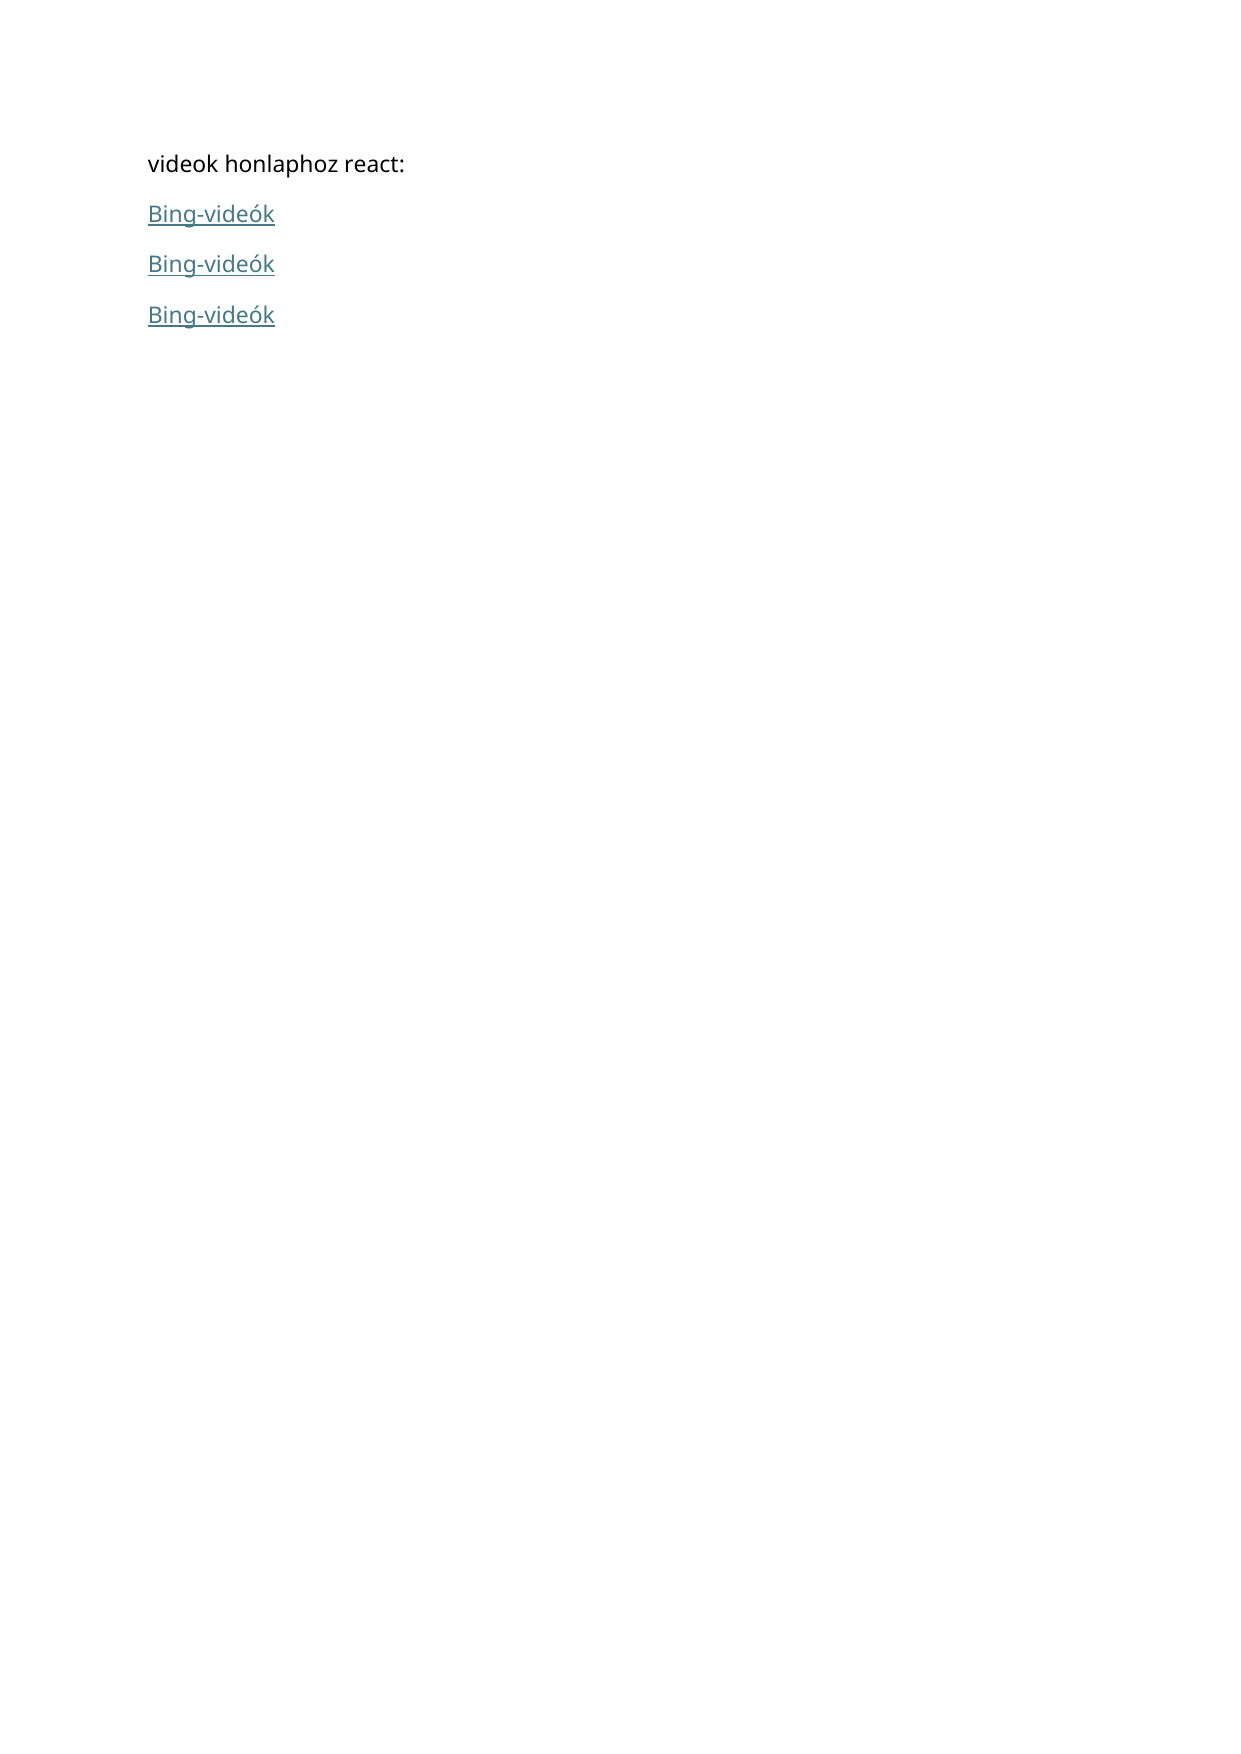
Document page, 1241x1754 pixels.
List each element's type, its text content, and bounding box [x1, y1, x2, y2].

text Bing-videók [148, 198, 1093, 229]
text videok honlaphoz react: [148, 148, 1093, 179]
text Bing-videók [148, 299, 1093, 330]
text Bing-videók [148, 248, 1093, 280]
